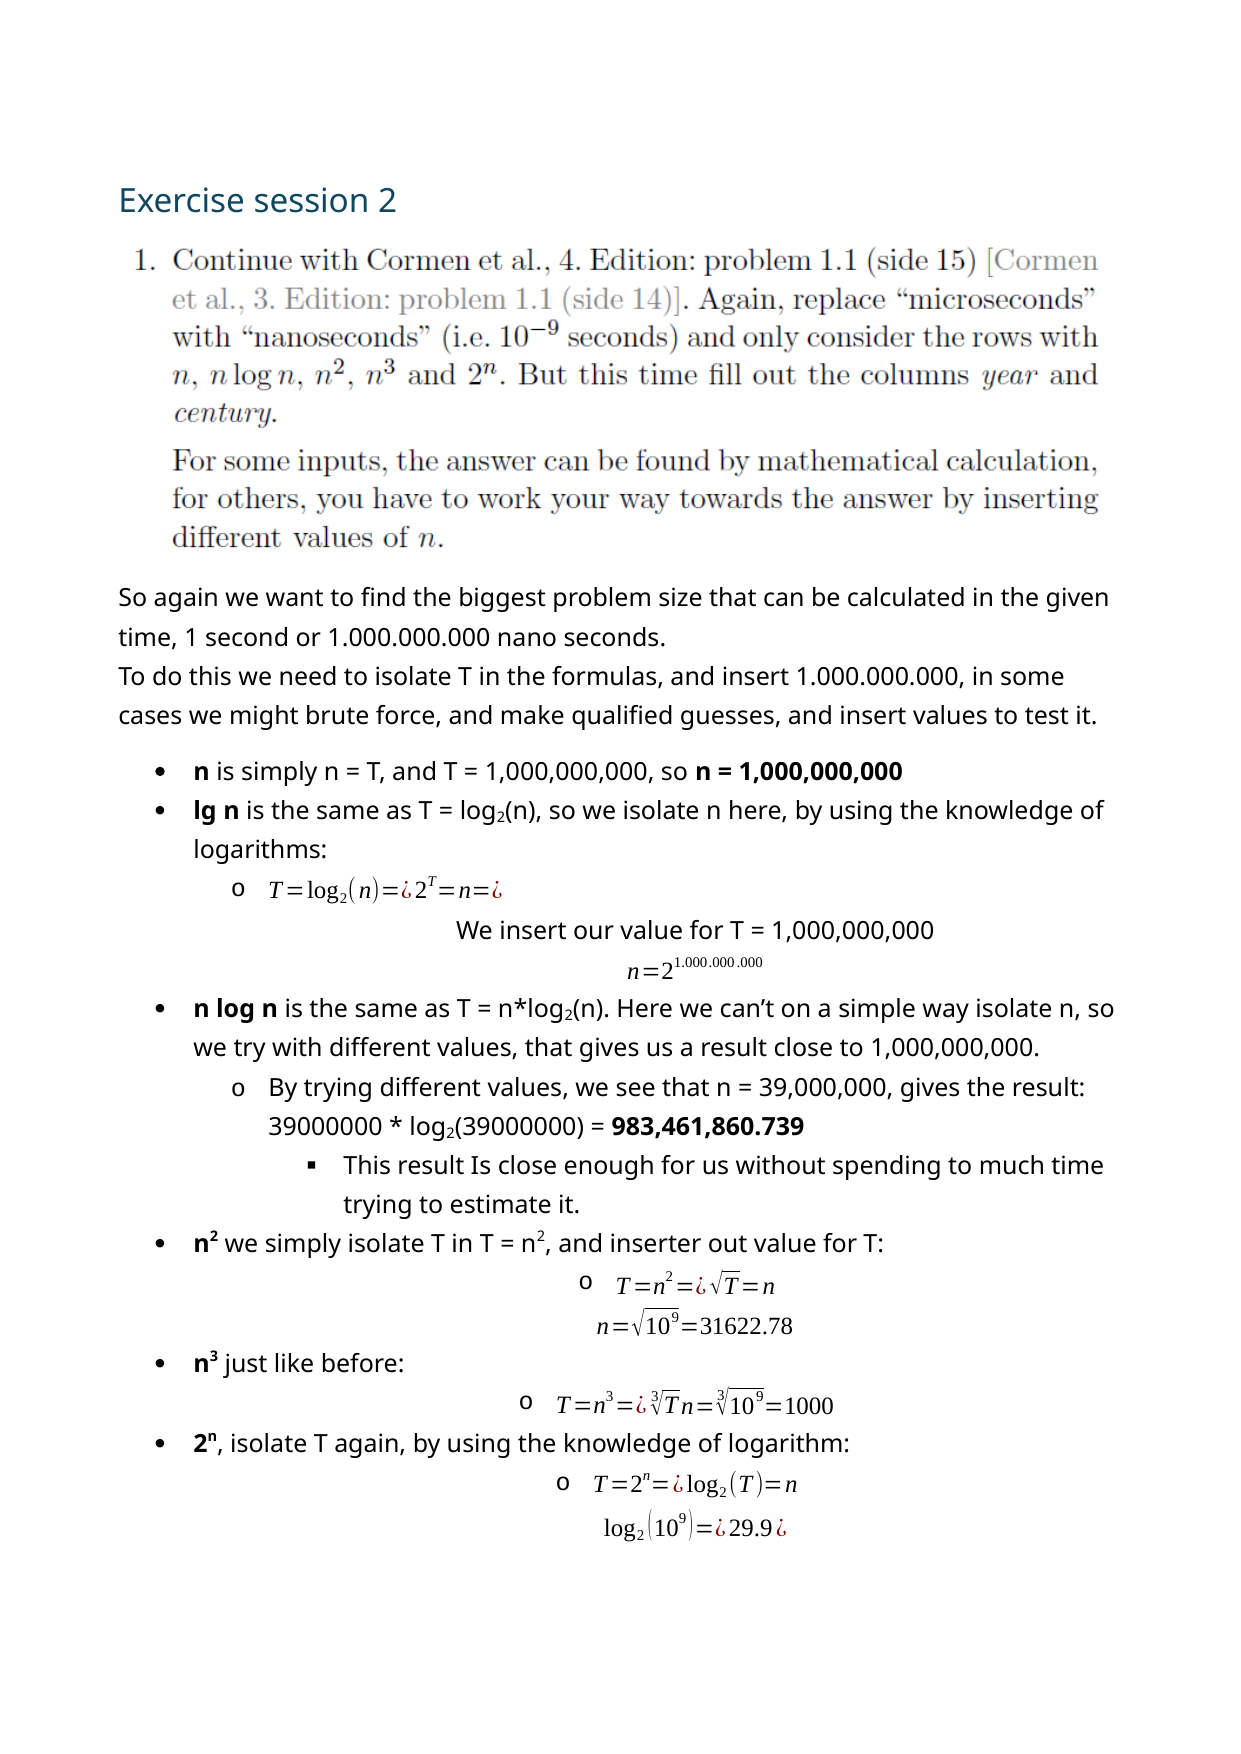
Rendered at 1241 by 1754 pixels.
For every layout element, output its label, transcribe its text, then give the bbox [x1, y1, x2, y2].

list This result Is close enough for us without spending to much time trying to estimate it. [306, 1148, 1122, 1221]
list n log n is the same as T = n*log2(n). Here we can’t on a simple way isolate n, so we try with different values, that gives us a result close to 1,000,000,000. [156, 991, 1122, 1064]
list We insert our value for T = 1,000,000,000 [268, 913, 1122, 986]
picture [118, 237, 1123, 559]
list n2 we simply isolate T in T = n2, and inserter out value for T: [156, 1226, 1122, 1260]
list By trying different values, we see that n = 39,000,000, gives the result: 39000000 * log2(39000000) = 983,461,860.739 [231, 1069, 1122, 1143]
list 2n, isolate T again, by using the knowledge of logarithm: [156, 1426, 1122, 1460]
list n3 just like before: [156, 1345, 1122, 1379]
list n is simply n = T, and T = 1,000,000,000, so n = 1,000,000,000 [156, 753, 1122, 787]
text So again we want to find the biggest problem size that can be calculated in the given time, 1 second or 1.000.000.000 nano seconds. To do this we need to isolate T in the formulas, and insert 1.000.000.000, in some cases we might brute force, and make qualified guesses, and insert values to test it. [118, 580, 1122, 732]
subtitle Exercise session 2 [118, 177, 1122, 223]
list lg n is the same as T = log2(n), so we isolate n here, by using the knowledge of logarithms: [156, 792, 1122, 866]
